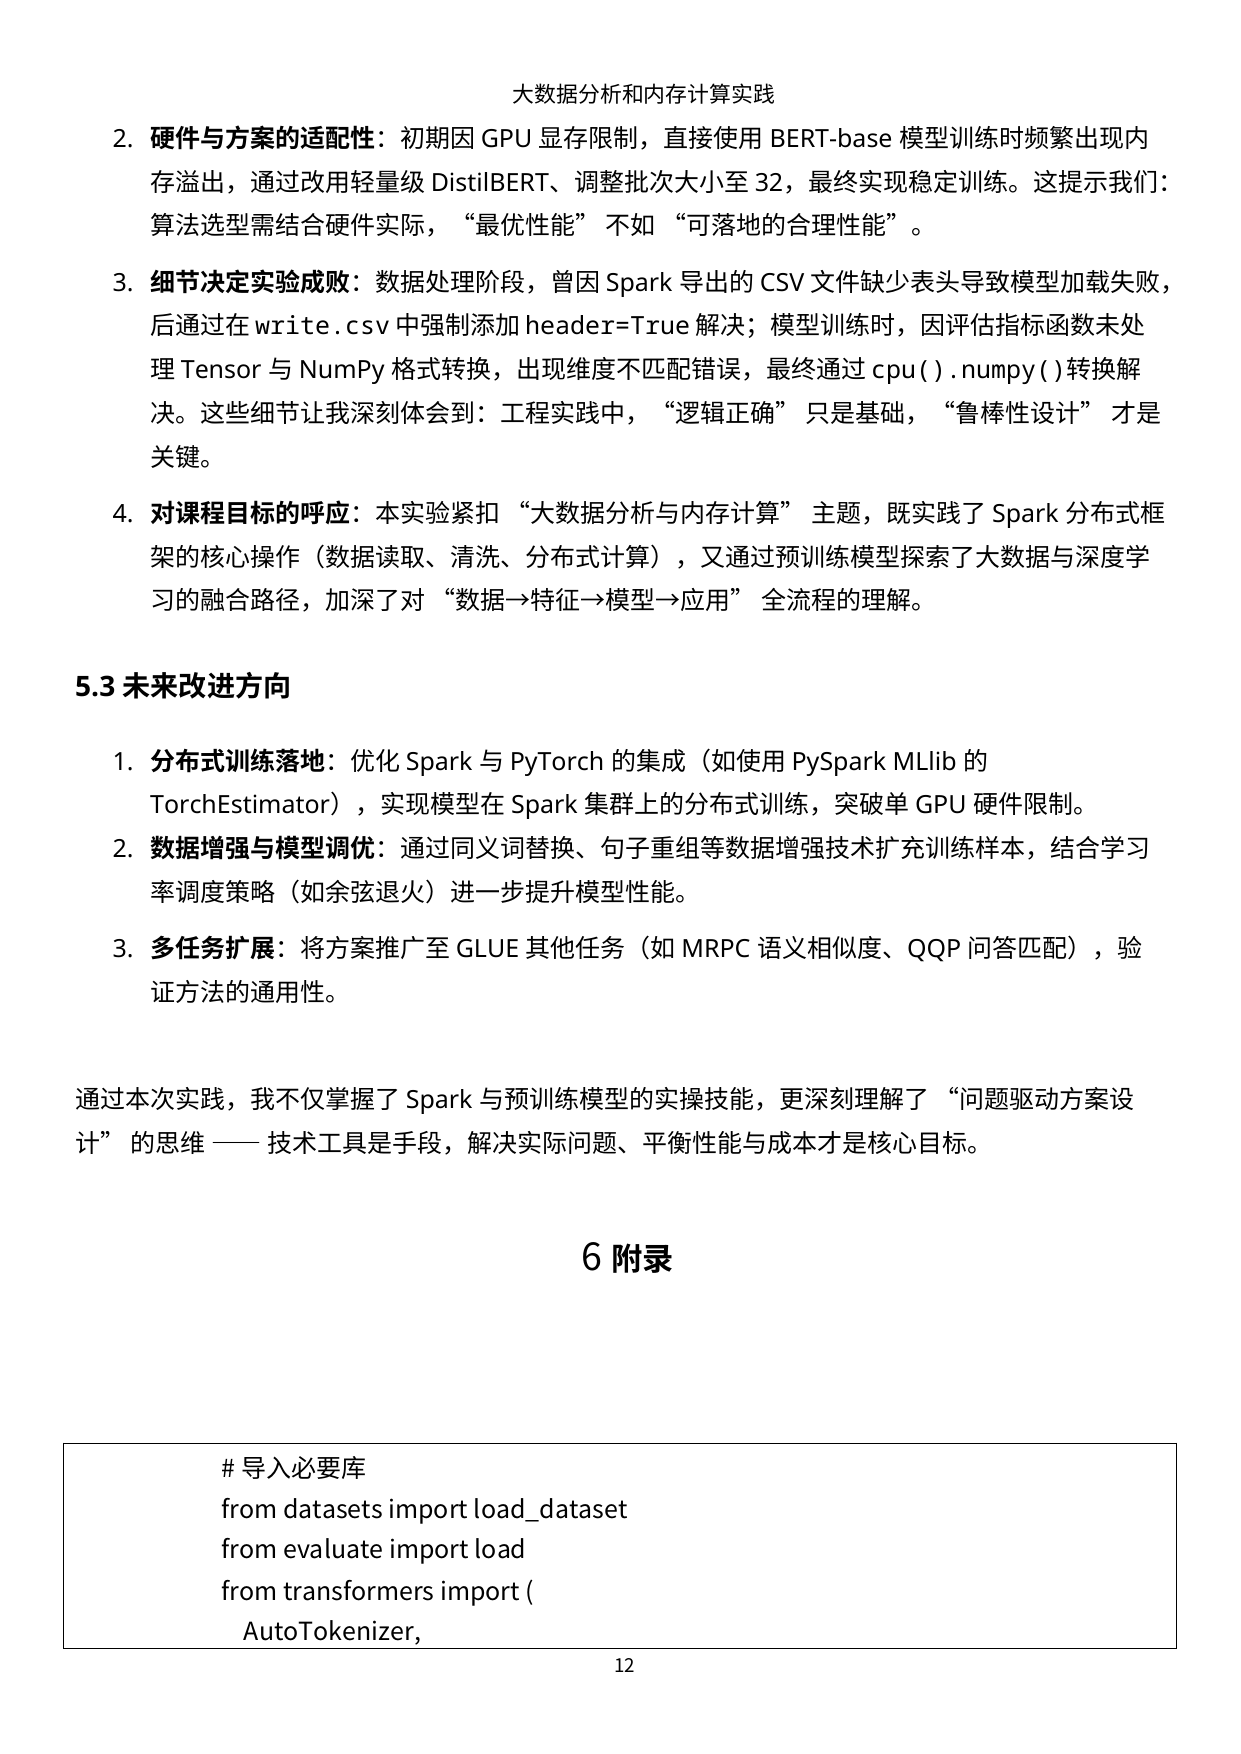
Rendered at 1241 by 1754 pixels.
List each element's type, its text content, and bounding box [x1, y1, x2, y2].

list 对课程目标的呼应：本实验紧扣 “大数据分析与内存计算” 主题，既实践了 Spark 分布式框架的核心操作（数据读取、清洗、分布式计算），又通过预训练模型探索了大数据与深度学习的融合路径，加深了对 “数据→特征→模型→应用” 全流程的理解。 [112, 486, 1165, 617]
subtitle 6 附录 [282, 1227, 1165, 1281]
list 多任务扩展：将方案推广至 GLUE 其他任务（如 MRPC 语义相似度、QQP 问答匹配），验证方法的通用性。 [112, 921, 1165, 1009]
list 细节决定实验成败：数据处理阶段，曾因 Spark 导出的 CSV 文件缺少表头导致模型加载失败，后通过在write.csv中强制添加header=True解决；模型训练时，因评估指标函数未处理 Tensor 与 NumPy 格式转换，出现维度不匹配错误，最终通过cpu().numpy()转换解决。这些细节让我深刻体会到：工程实践中，“逻辑正确” 只是基础，“鲁棒性设计” 才是关键。 [112, 254, 1165, 473]
list 数据增强与模型调优：通过同义词替换、句子重组等数据增强技术扩充训练样本，结合学习率调度策略（如余弦退火）进一步提升模型性能。 [112, 821, 1165, 909]
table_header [64, 1444, 1176, 1648]
text 通过本次实践，我不仅掌握了 Spark 与预训练模型的实操技能，更深刻理解了 “问题驱动方案设计” 的思维 —— 技术工具是手段，解决实际问题、平衡性能与成本才是核心目标。 [75, 1072, 1165, 1159]
list 硬件与方案的适配性：初期因 GPU 显存限制，直接使用 BERT-base 模型训练时频繁出现内存溢出，通过改用轻量级 DistilBERT、调整批次大小至 32，最终实现稳定训练。这提示我们：算法选型需结合硬件实际，“最优性能” 不如 “可落地的合理性能”。 [112, 111, 1165, 242]
list 分布式训练落地：优化 Spark 与 PyTorch 的集成（如使用 PySpark MLlib 的 TorchEstimator），实现模型在 Spark 集群上的分布式训练，突破单 GPU 硬件限制。 [112, 734, 1165, 821]
text 5.3 未来改进方向 [75, 661, 1165, 704]
